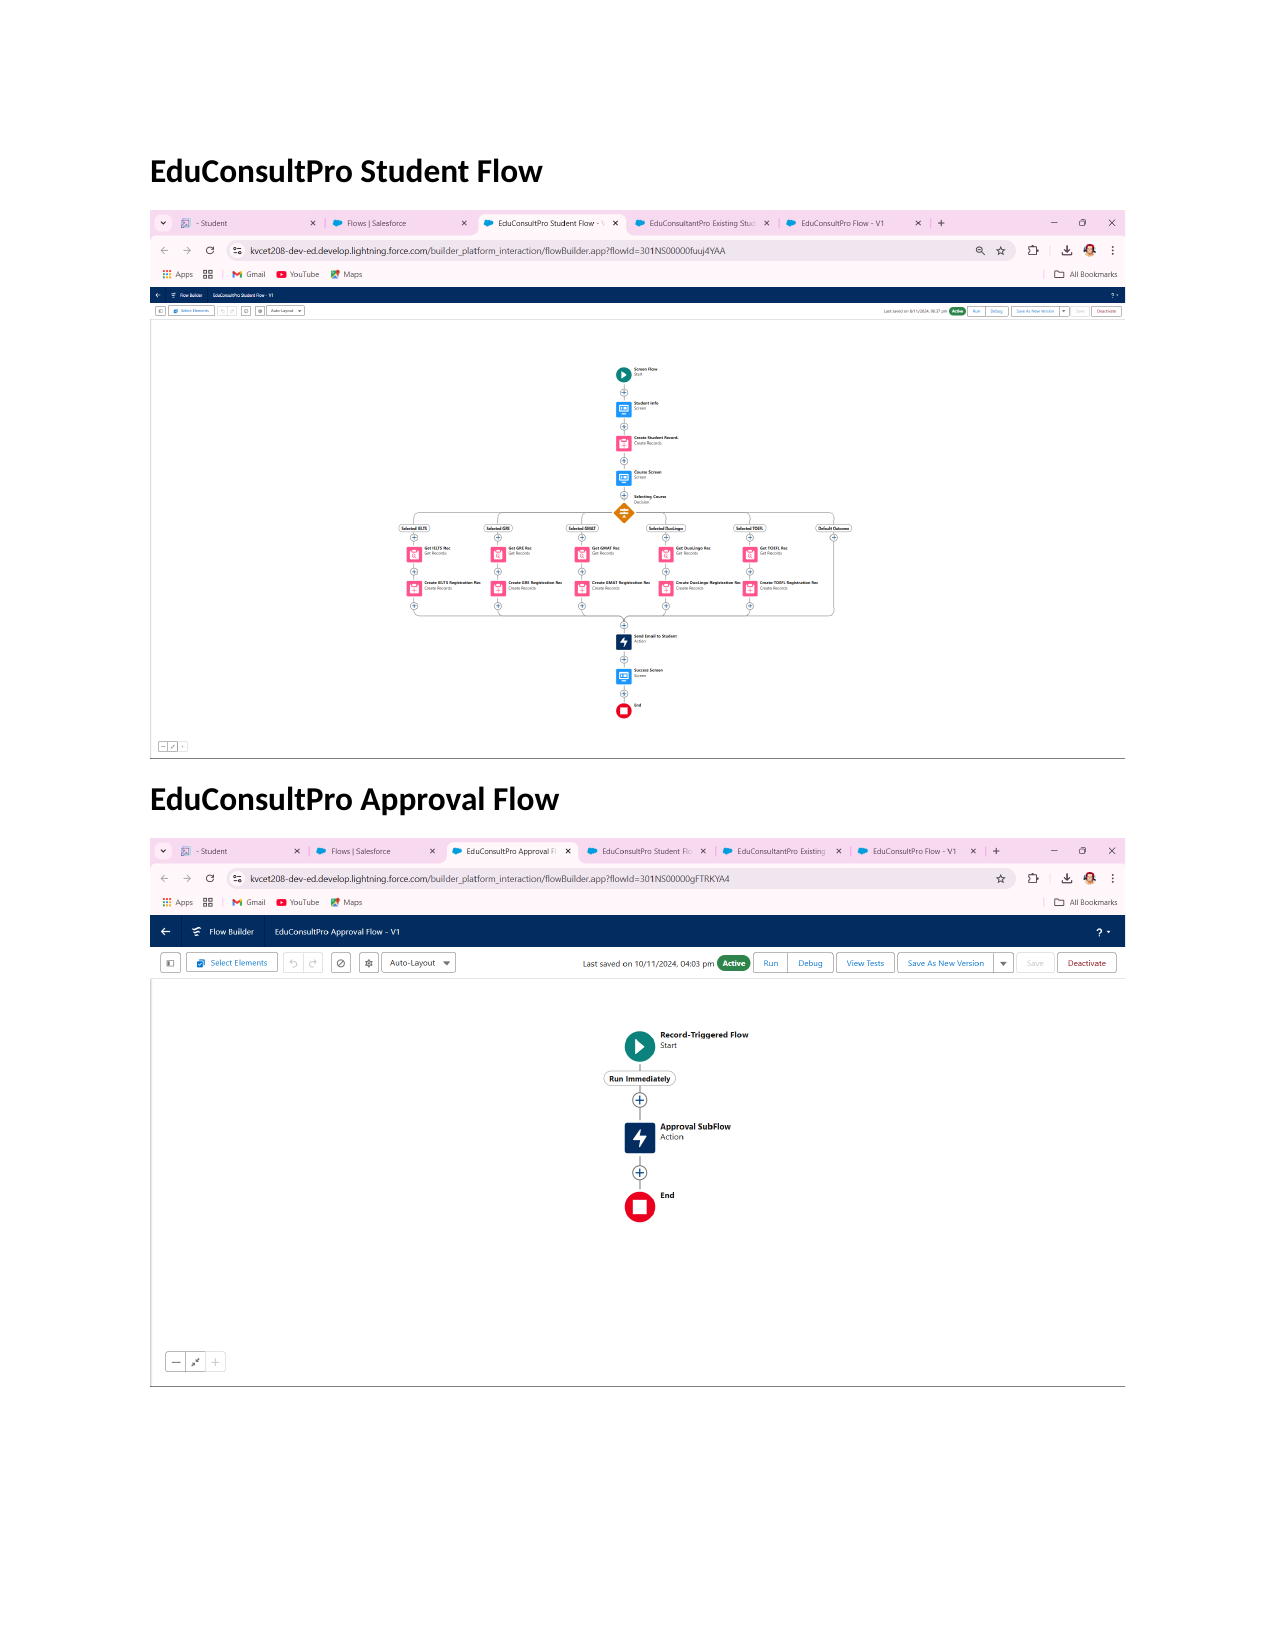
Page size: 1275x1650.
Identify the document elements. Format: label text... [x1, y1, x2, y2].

picture [150, 210, 1125, 759]
text EduConsultPro Approval Flow [150, 778, 1125, 818]
text EduConsultPro Student Flow [150, 150, 1125, 191]
picture [150, 838, 1125, 1387]
